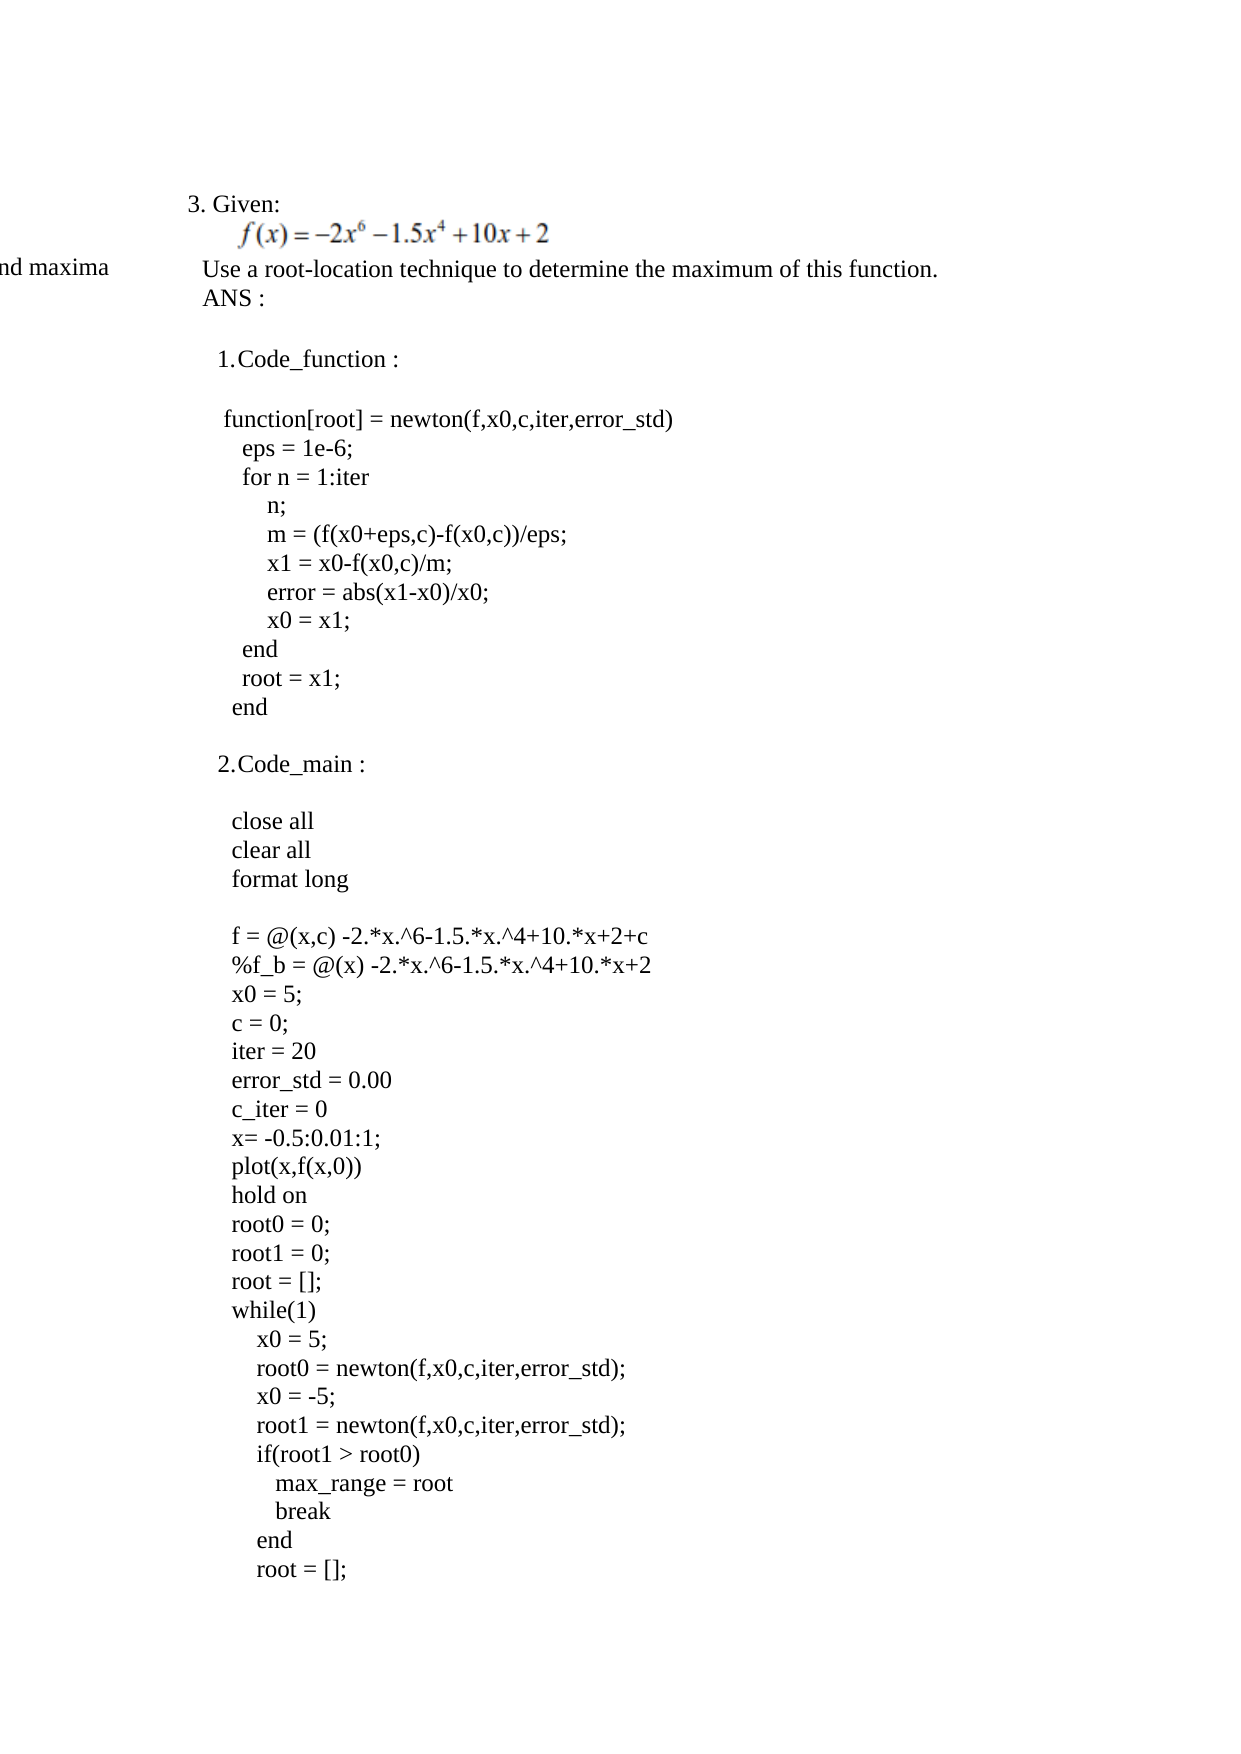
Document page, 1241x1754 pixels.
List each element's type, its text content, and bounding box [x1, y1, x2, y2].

text 3. Given: [187, 189, 1053, 218]
list end [232, 692, 1053, 721]
list x1 = x0-f(x0,c)/m; [217, 548, 1053, 577]
text root1 = newton(f,x0,c,iter,error_std); [231, 1410, 1053, 1439]
list Code_function : [217, 344, 1053, 373]
text root1 = 0; [231, 1238, 1053, 1266]
text hold on [231, 1180, 1053, 1209]
text error_std = 0.00 [231, 1065, 1053, 1094]
text if(root1 > root0) [231, 1439, 1053, 1468]
text Use a root-location technique to determine the maximum of this function. [202, 254, 1053, 283]
text x0 = 5; [231, 979, 1053, 1008]
text c_iter = 0 [231, 1094, 1053, 1123]
text root = []; [231, 1266, 1053, 1295]
list end [217, 634, 1053, 663]
text iter = 20 [231, 1036, 1053, 1065]
list x0 = x1; [217, 606, 1053, 634]
text ANS : [187, 283, 1053, 311]
text %f_b = @(x) -2.*x.^6-1.5.*x.^4+10.*x+2 [231, 950, 1053, 979]
list n; [217, 491, 1053, 519]
text root0 = newton(f,x0,c,iter,error_std); [231, 1353, 1053, 1381]
text while(1) [231, 1295, 1053, 1324]
picture [237, 217, 559, 254]
text x0 = 5; [231, 1324, 1053, 1353]
text root0 = 0; [231, 1209, 1053, 1238]
text plot(x,f(x,0)) [231, 1151, 1053, 1180]
list error = abs(x1-x0)/x0; [217, 577, 1053, 606]
text format long [231, 864, 1053, 893]
text break [231, 1496, 1053, 1525]
text clear all [231, 835, 1053, 864]
text f = @(x,c) -2.*x.^6-1.5.*x.^4+10.*x+2+c [231, 921, 1053, 950]
text max_range = root [231, 1468, 1053, 1496]
list m = (f(x0+eps,c)-f(x0,c))/eps; [217, 519, 1053, 548]
text c = 0; [231, 1008, 1053, 1036]
list for n = 1:iter [217, 462, 1053, 491]
list eps = 1e-6; [217, 433, 1053, 462]
list Code_main : [217, 749, 1053, 778]
text root = []; [231, 1554, 1053, 1583]
list root = x1; [217, 663, 1053, 692]
list function[root] = newton(f,x0,c,iter,error_std) [217, 404, 1053, 433]
text x= -0.5:0.01:1; [231, 1123, 1053, 1151]
text end [231, 1525, 1053, 1554]
text close all [231, 806, 1053, 835]
text x0 = -5; [231, 1381, 1053, 1410]
